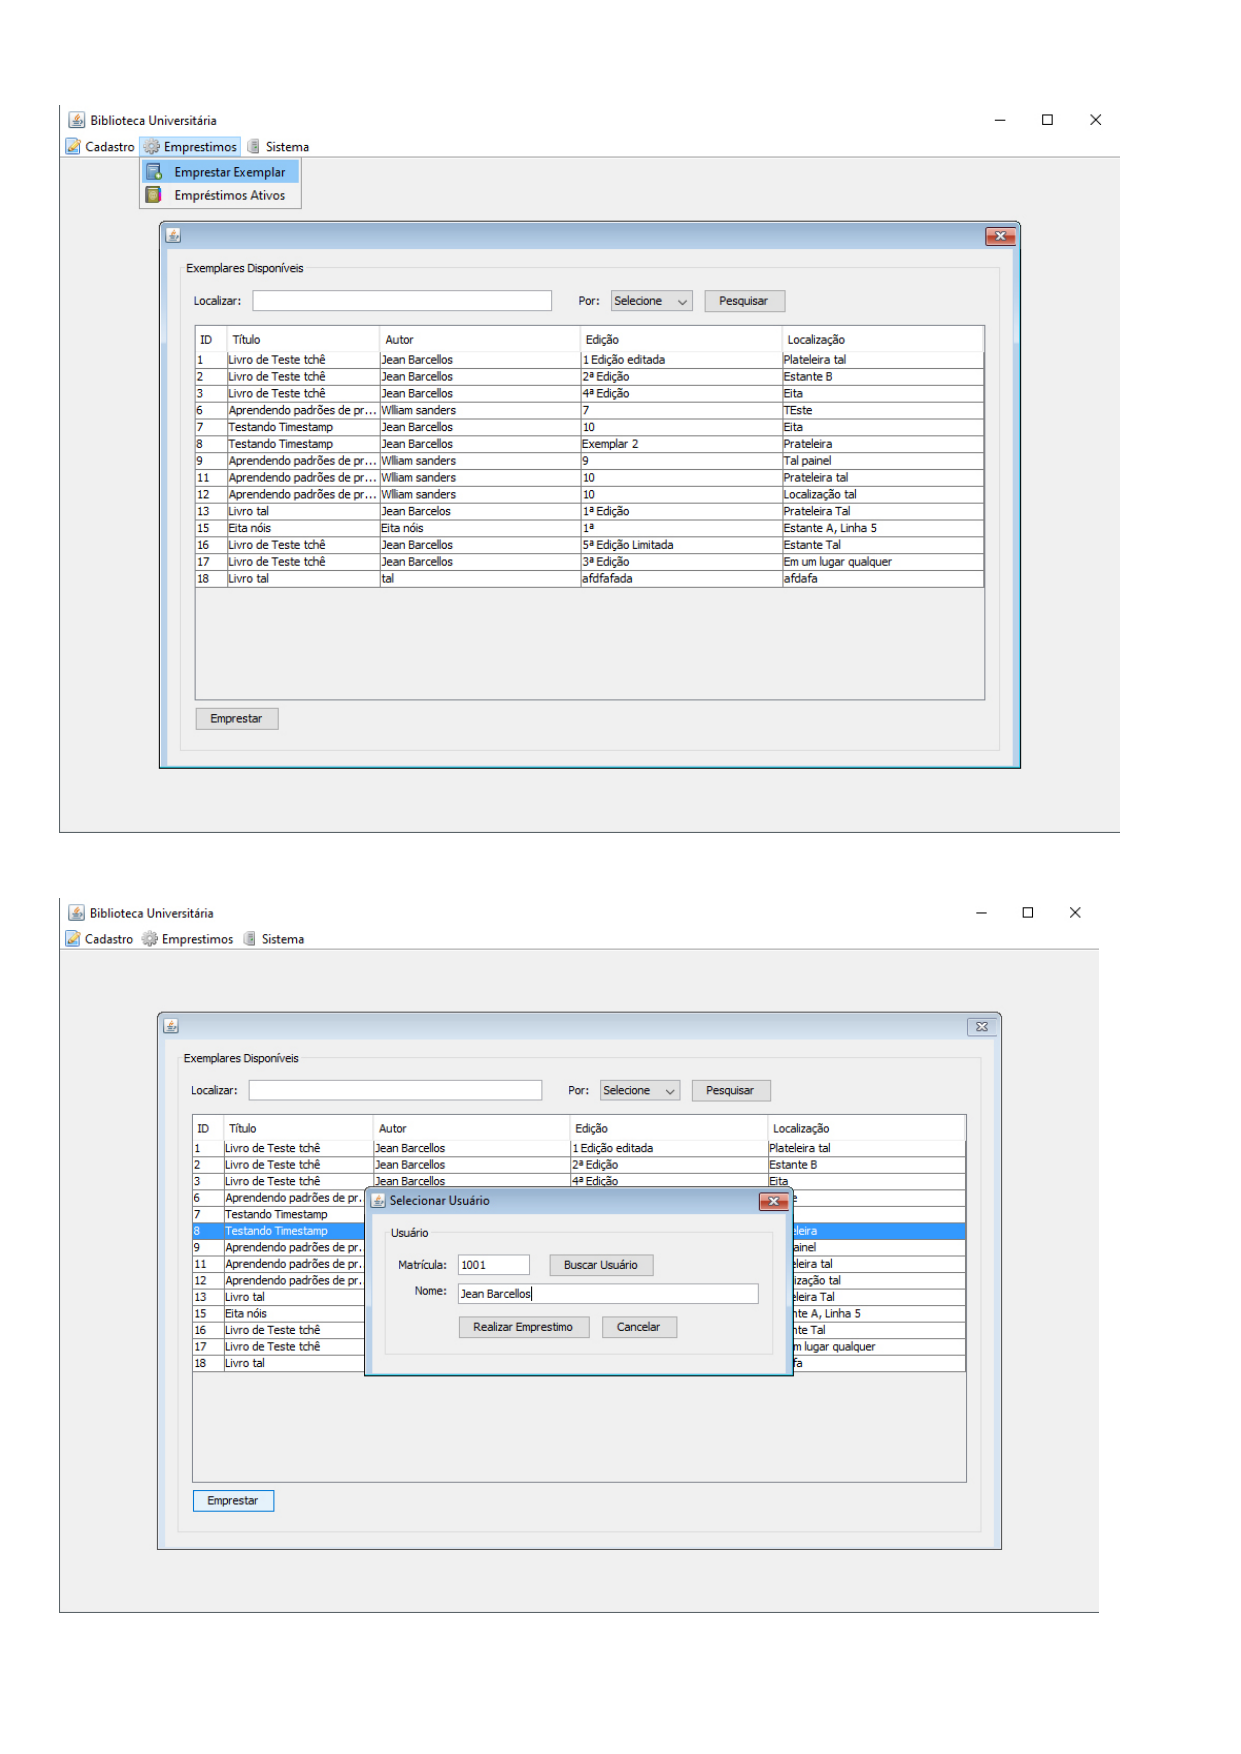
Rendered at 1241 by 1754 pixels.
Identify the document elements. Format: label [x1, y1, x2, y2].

picture [59, 898, 1099, 1613]
picture [59, 105, 1120, 833]
